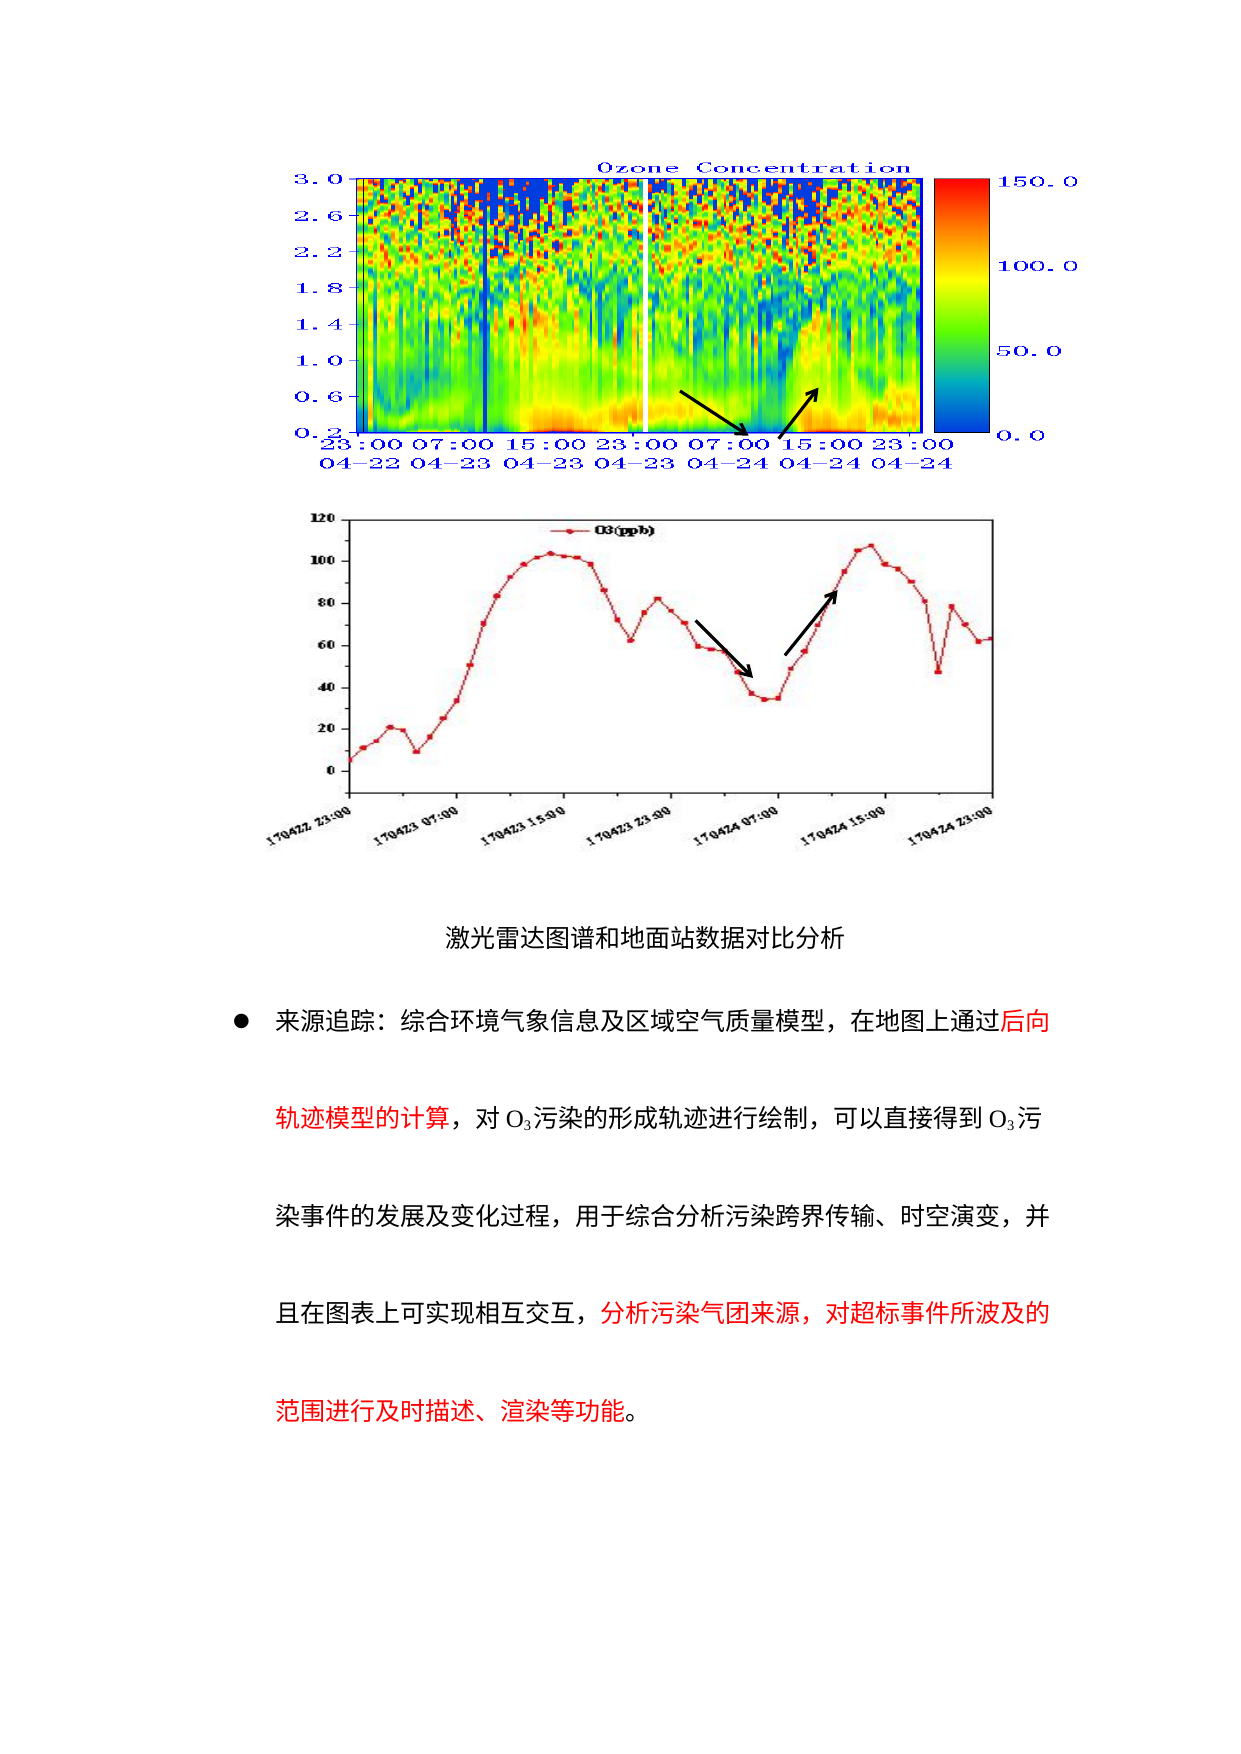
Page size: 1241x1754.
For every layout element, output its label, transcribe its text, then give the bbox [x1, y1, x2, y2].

picture [275, 162, 1103, 470]
text 激光雷达图谱和地面站数据对比分析 [187, 904, 1053, 969]
picture [231, 500, 1015, 859]
list 来源追踪：综合环境气象信息及区域空气质量模型，在地图上通过后向轨迹模型的计算，对O3污染的形成轨迹进行绘制，可以直接得到O3污染事件的发展及变化过程，用于综合分析污染跨界传输、时空演变，并且在图表上可实现相互交互，分析污染气团来源，对超标事件所波及的范围进行及时描述、渲染等功能。 [232, 987, 1053, 1442]
